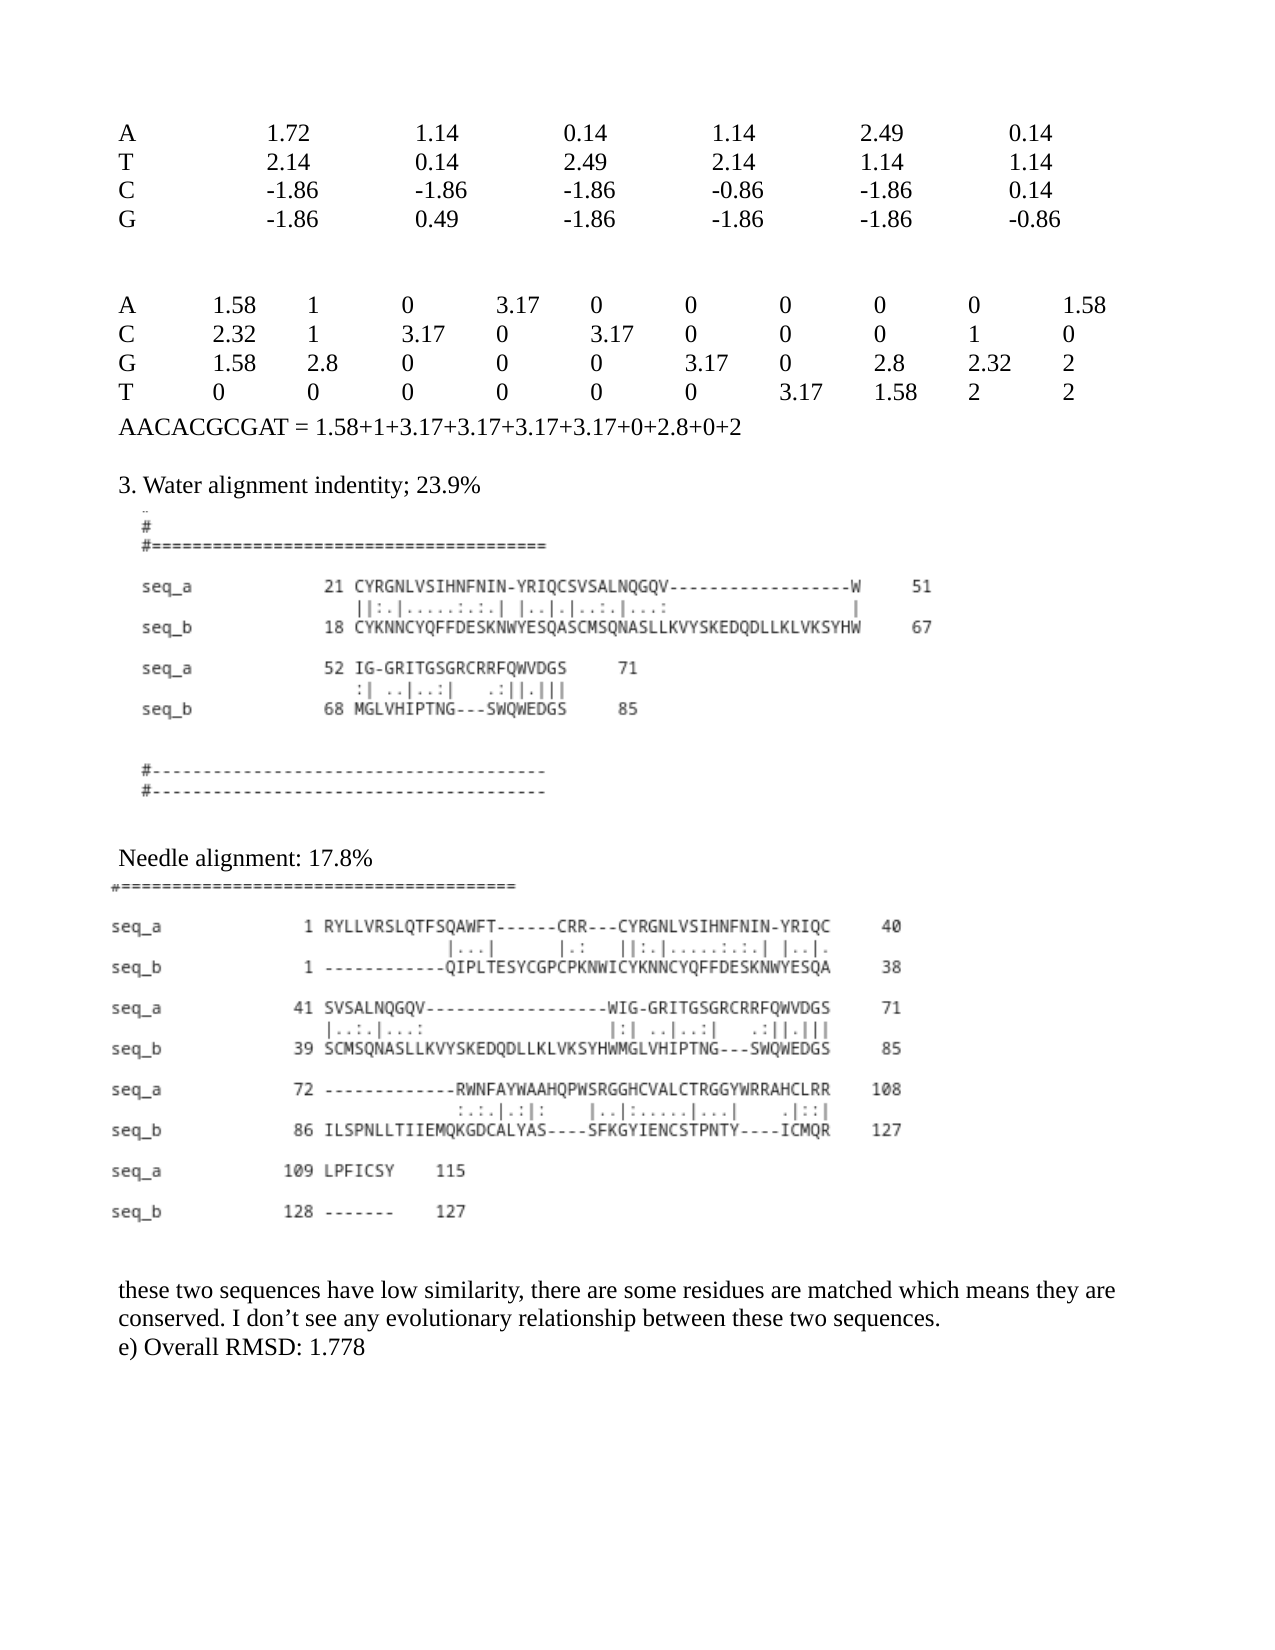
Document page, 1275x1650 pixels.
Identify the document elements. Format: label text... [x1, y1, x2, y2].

table_header 1.58 [213, 291, 307, 319]
picture [108, 884, 965, 1246]
text these two sequences have low similarity, there are some residues are matched which means they are conserved. I don’t see any evolutionary relationship between these two sequences. [118, 1275, 1157, 1332]
table_cell -1.86 [415, 176, 563, 204]
table_cell 2.32 [213, 319, 307, 348]
table_cell 3.17 [401, 319, 496, 348]
table_header 3.17 [496, 291, 590, 319]
table_header 0 [874, 291, 968, 319]
table_cell 0 [590, 377, 684, 412]
table_cell 3.17 [590, 319, 684, 348]
table_cell C [118, 176, 266, 204]
text e) Overall RMSD: 1.778 [118, 1332, 1157, 1361]
table_cell -1.86 [563, 176, 712, 204]
table_cell -1.86 [860, 176, 1008, 204]
table_cell 0.49 [415, 204, 563, 233]
table_cell 0 [779, 319, 873, 348]
table_cell T [118, 147, 266, 176]
table_header 2.49 [860, 118, 1008, 147]
picture [126, 511, 1000, 814]
table_header 0 [590, 291, 684, 319]
table_header 1.72 [266, 118, 415, 147]
table_cell -0.86 [712, 176, 860, 204]
table_cell 2.49 [563, 147, 712, 176]
table_cell 0 [590, 348, 684, 377]
table_cell -1.86 [712, 204, 860, 233]
table_header 1.14 [415, 118, 563, 147]
table_cell 0 [779, 348, 873, 377]
table_cell 0 [213, 377, 307, 412]
table_cell 0 [496, 377, 590, 412]
table_cell 3.17 [685, 348, 779, 377]
table_cell 1.58 [213, 348, 307, 377]
table_header 0 [779, 291, 873, 319]
table_cell 0 [496, 348, 590, 377]
table_header 0.14 [1009, 118, 1157, 147]
table_cell 0.14 [415, 147, 563, 176]
table_cell 0 [685, 319, 779, 348]
table_cell -1.86 [266, 204, 415, 233]
table_cell 2 [968, 377, 1062, 412]
table_cell G [118, 204, 266, 233]
table_header 0 [401, 291, 496, 319]
table_header 1 [307, 291, 401, 319]
table_header A [118, 291, 212, 319]
table_cell T [118, 377, 212, 412]
table_cell 0 [401, 377, 496, 412]
table_cell 0 [401, 348, 496, 377]
table_cell C [118, 319, 212, 348]
table_cell 2.14 [266, 147, 415, 176]
table_cell G [118, 348, 212, 377]
table_cell 0 [307, 377, 401, 412]
table_header 0.14 [563, 118, 712, 147]
table_cell -0.86 [1009, 204, 1157, 233]
table_cell 3.17 [779, 377, 873, 412]
table_cell -1.86 [860, 204, 1008, 233]
table_cell 2.8 [874, 348, 968, 377]
table_cell -1.86 [563, 204, 712, 233]
table_header A [118, 118, 266, 147]
table_cell 1.58 [874, 377, 968, 412]
table_cell 1 [968, 319, 1062, 348]
table_cell 0 [496, 319, 590, 348]
text 3. Water alignment indentity; 23.9% [118, 470, 1157, 498]
table_cell 1.14 [1009, 147, 1157, 176]
table_cell 2.32 [968, 348, 1062, 377]
table_cell 1 [307, 319, 401, 348]
table_cell -1.86 [266, 176, 415, 204]
table_header 0 [968, 291, 1062, 319]
table_cell 1.14 [860, 147, 1008, 176]
table_cell 0 [874, 319, 968, 348]
text AACACGCGAT = 1.58+1+3.17+3.17+3.17+3.17+0+2.8+0+2 [118, 412, 1157, 441]
table_header 1.14 [712, 118, 860, 147]
table_cell 0 [1062, 319, 1157, 348]
table_header 0 [685, 291, 779, 319]
table_header 1.58 [1062, 291, 1157, 319]
text Needle alignment: 17.8% [118, 843, 1157, 872]
table_cell 2.14 [712, 147, 860, 176]
table_cell 2 [1062, 348, 1157, 377]
table_cell 0 [685, 377, 779, 412]
table_cell 2 [1062, 377, 1157, 412]
table_cell 0.14 [1009, 176, 1157, 204]
table_cell 2.8 [307, 348, 401, 377]
